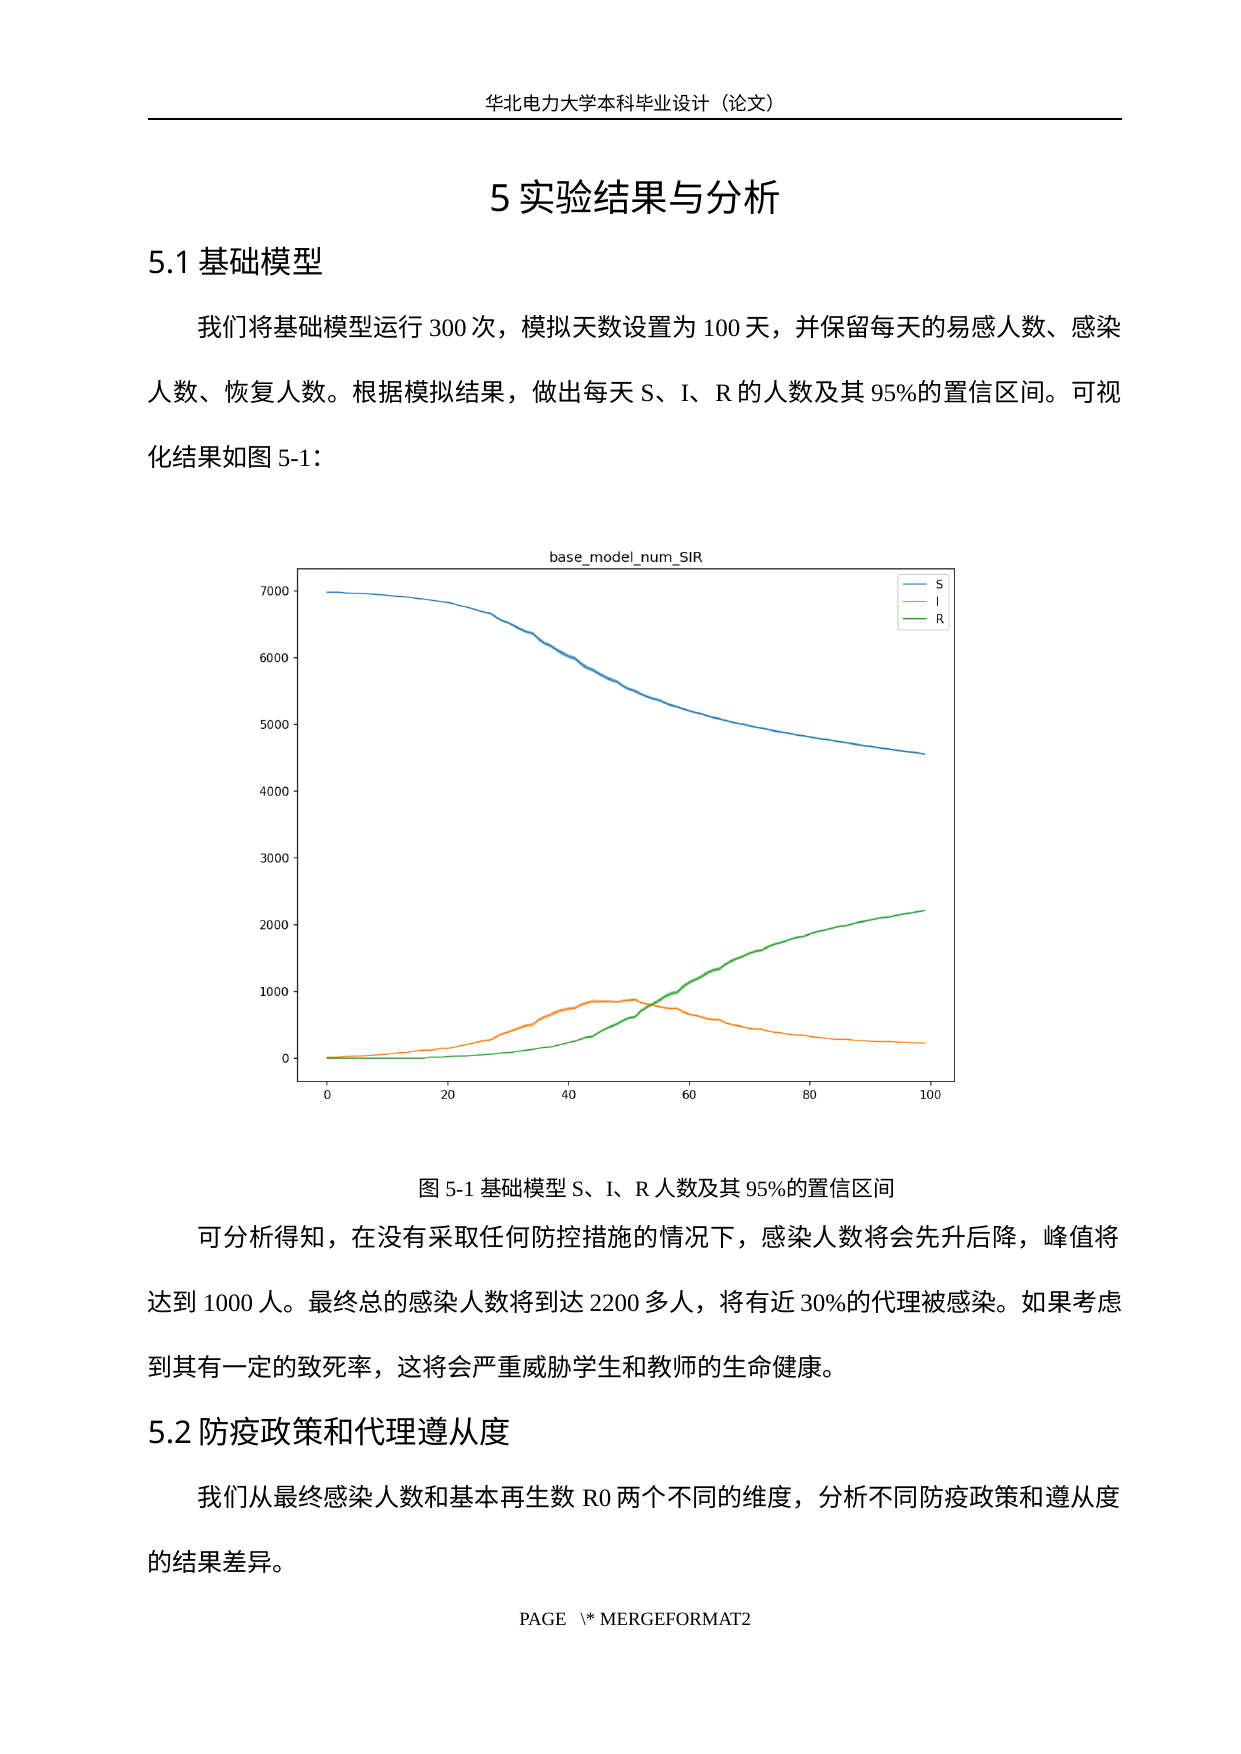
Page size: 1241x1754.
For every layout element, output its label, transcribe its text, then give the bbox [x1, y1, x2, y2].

text 我们从最终感染人数和基本再生数R0两个不同的维度，分析不同防疫政策和遵从度的结果差异。 [148, 1463, 1122, 1593]
text 图 5-1 基础模型S、I、R人数及其95%的置信区间 [148, 1170, 1122, 1203]
text 我们将基础模型运行300次，模拟天数设置为100天，并保留每天的易感人数、感染人数、恢复人数。根据模拟结果，做出每天S、I、R的人数及其95%的置信区间。可视化结果如图5-1： [148, 293, 1122, 488]
subtitle 5.1基础模型 [148, 228, 1122, 293]
subtitle 5.2防疫政策和代理遵从度 [148, 1398, 1122, 1463]
text 可分析得知，在没有采取任何防控措施的情况下，感染人数将会先升后降，峰值将达到1000人。最终总的感染人数将到达2200多人，将有近30%的代理被感染。如果考虑到其有一定的致死率，这将会严重威胁学生和教师的生命健康。 [148, 1203, 1122, 1398]
subtitle 5实验结果与分析 [148, 163, 1122, 228]
picture [191, 487, 1039, 1166]
